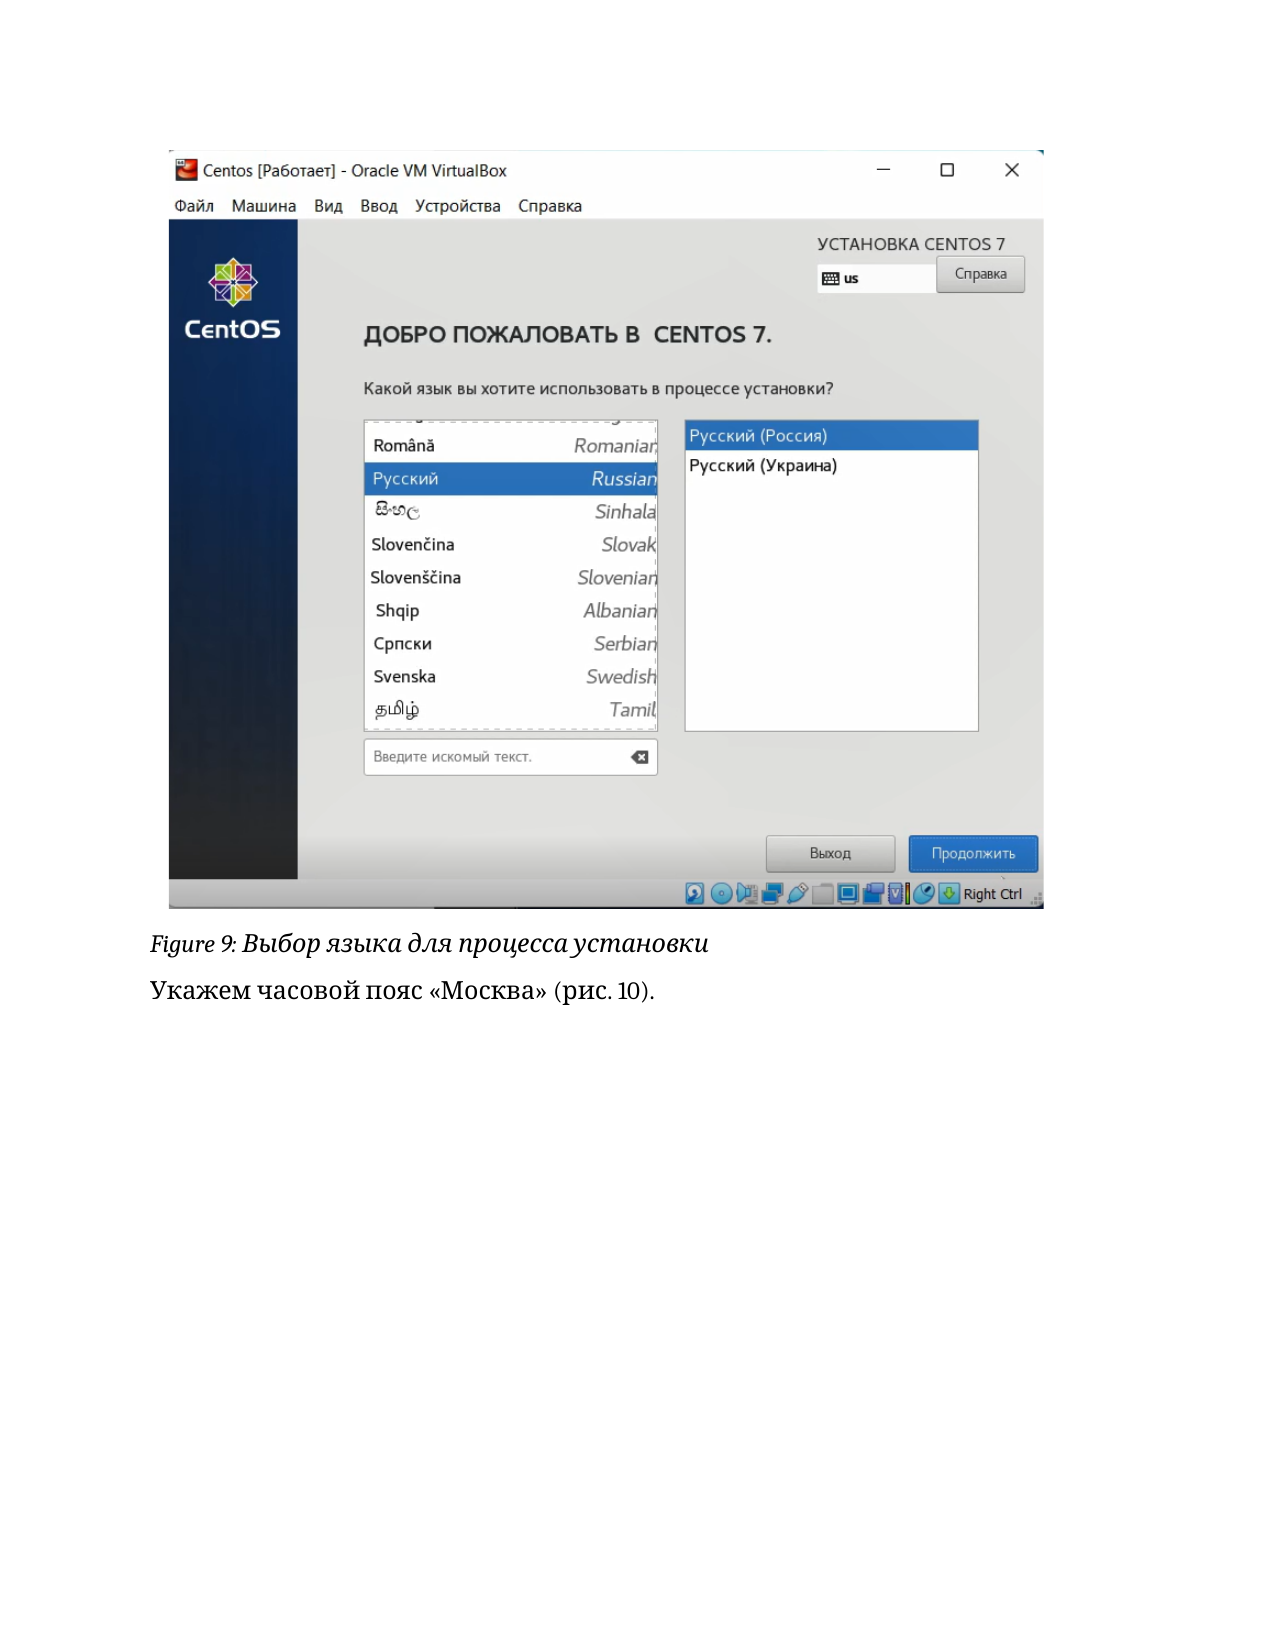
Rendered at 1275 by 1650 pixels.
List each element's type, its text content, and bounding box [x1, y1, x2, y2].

text Укажем часовой пояс «Москва» (рис. 10). [150, 977, 1125, 1006]
text Figure 9: Выбор языка для процесса установки [150, 929, 1125, 958]
picture [168, 150, 1044, 909]
